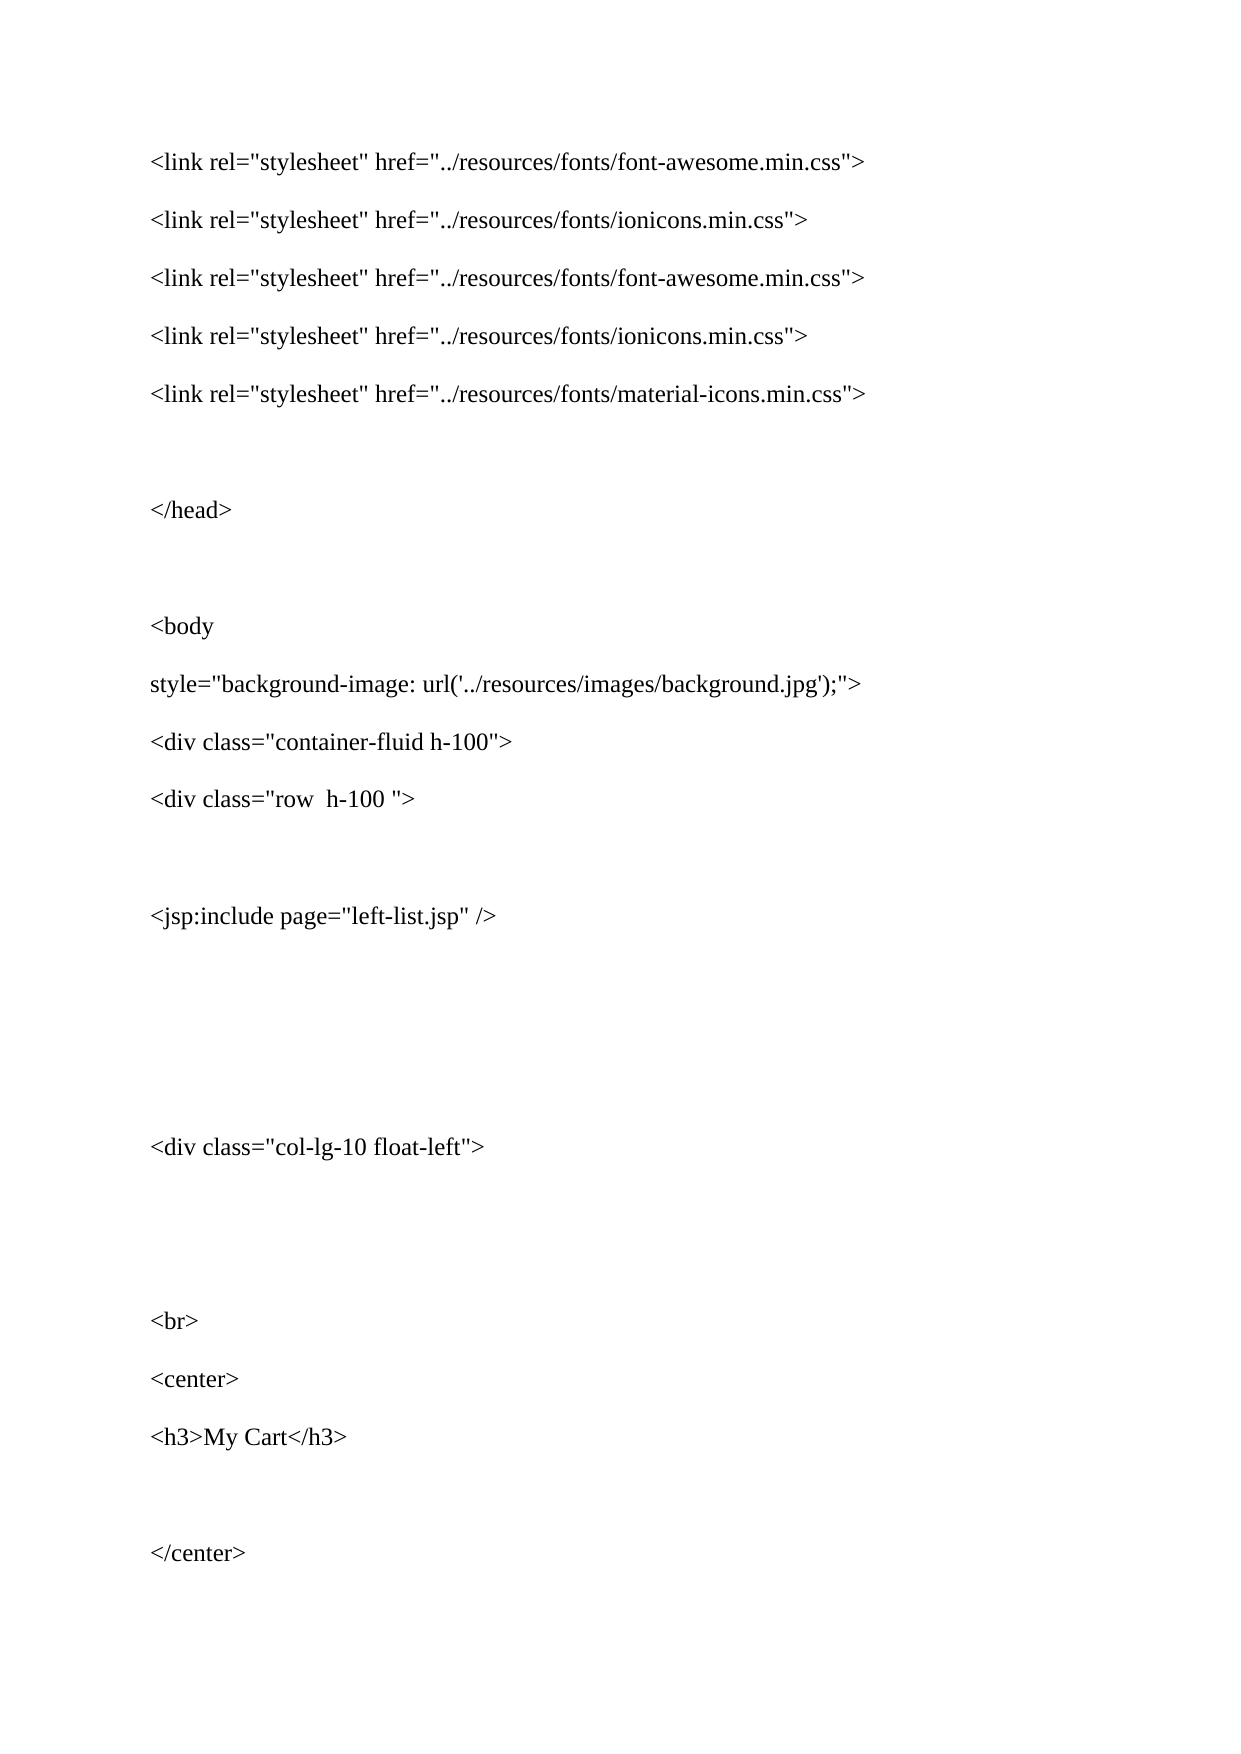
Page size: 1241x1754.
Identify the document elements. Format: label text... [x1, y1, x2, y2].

text <br> [150, 1306, 1098, 1335]
text <link rel="stylesheet" href="../resources/fonts/ionicons.min.css"> [150, 205, 1098, 234]
text style="background-image: url('../resources/images/background.jpg');"> [150, 669, 1098, 698]
text <div class="col-lg-10 float-left"> [150, 1132, 1098, 1161]
text </center> [150, 1538, 1098, 1567]
text <div class="row h-100 "> [150, 784, 1098, 813]
text <center> [150, 1364, 1098, 1393]
text <jsp:include page="left-list.jsp" /> [150, 901, 1098, 929]
text <body [150, 611, 1098, 639]
text <link rel="stylesheet" href="../resources/fonts/material-icons.min.css"> [150, 379, 1098, 408]
text <link rel="stylesheet" href="../resources/fonts/font-awesome.min.css"> [150, 263, 1098, 292]
text <div class="container-fluid h-100"> [150, 727, 1098, 756]
text </head> [150, 495, 1098, 524]
text <link rel="stylesheet" href="../resources/fonts/font-awesome.min.css"> [150, 147, 1098, 176]
text <link rel="stylesheet" href="../resources/fonts/ionicons.min.css"> [150, 321, 1098, 350]
text <h3>My Cart</h3> [150, 1422, 1098, 1451]
